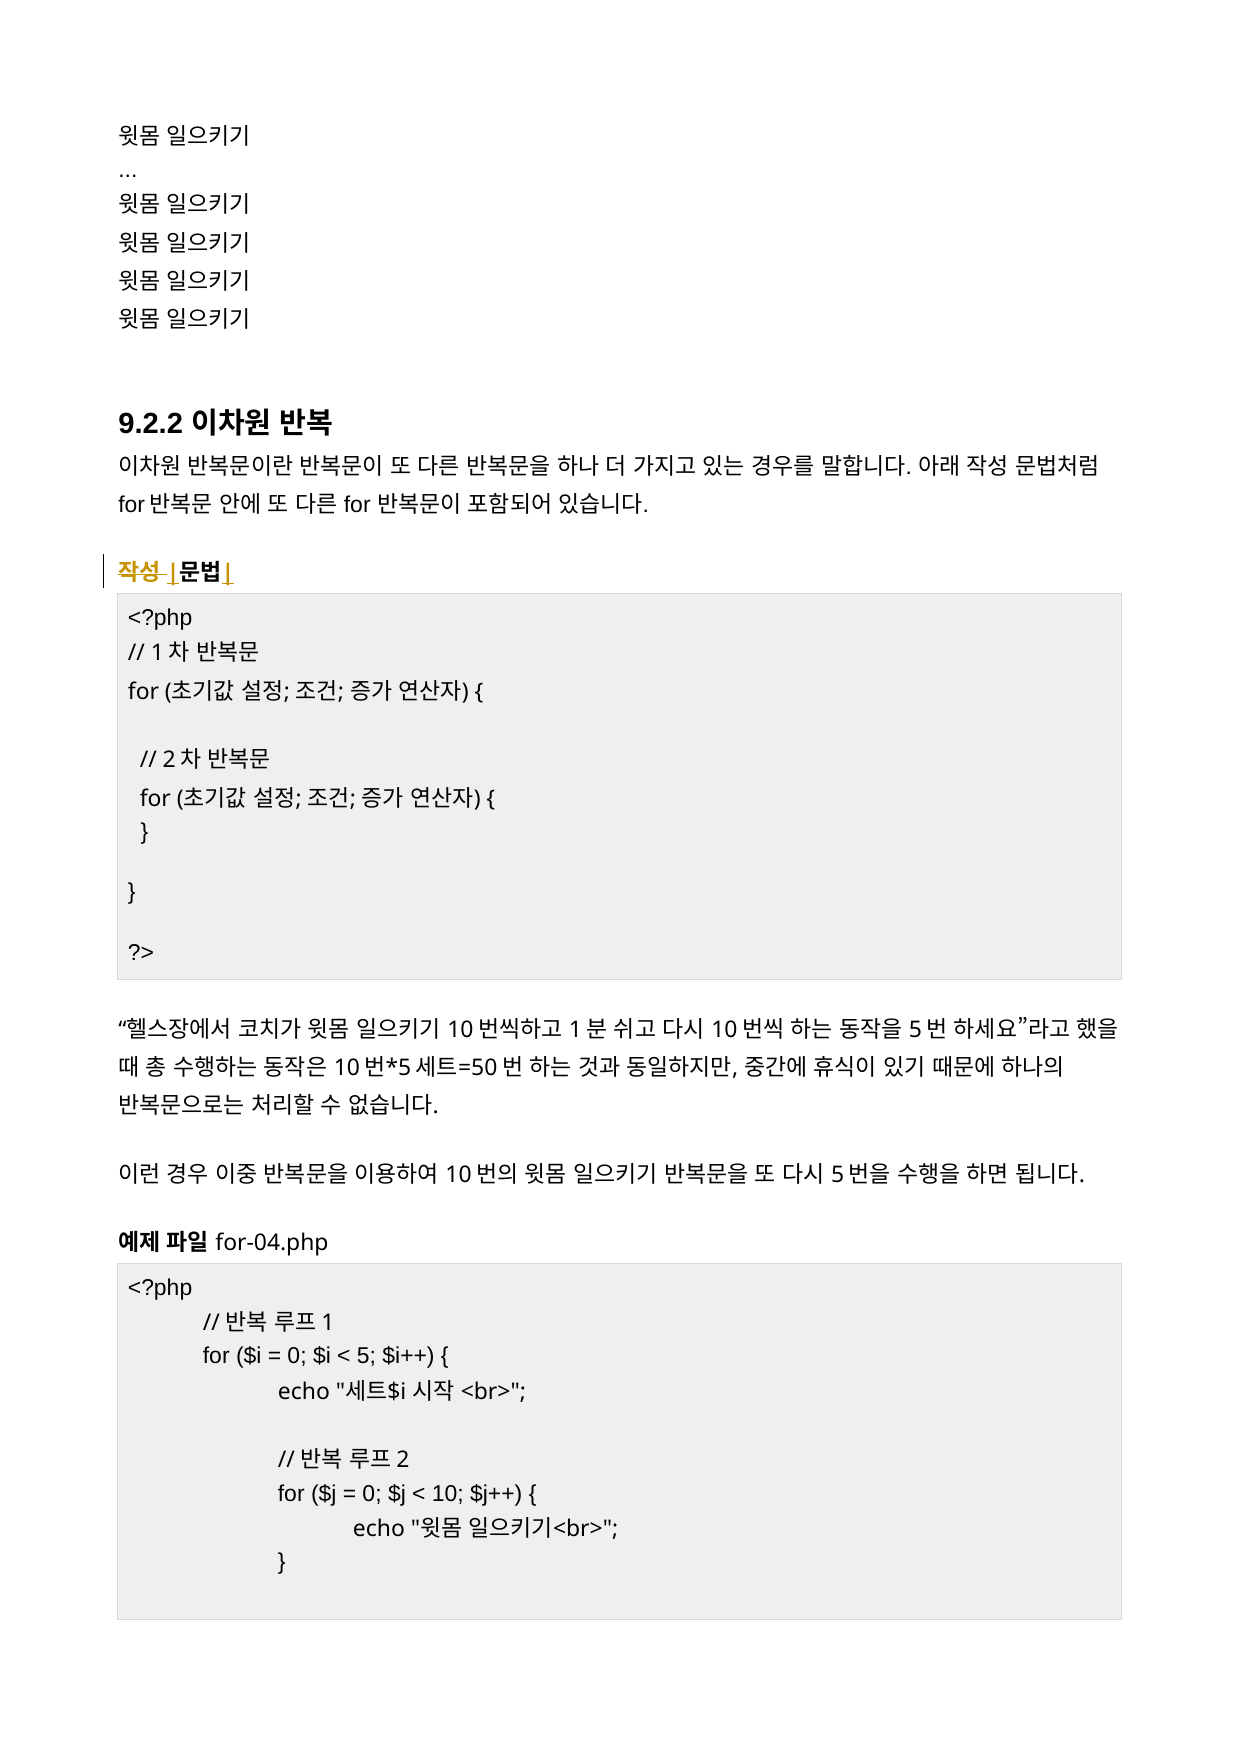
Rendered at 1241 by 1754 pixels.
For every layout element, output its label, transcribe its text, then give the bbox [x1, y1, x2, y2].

text ... [118, 156, 1122, 182]
text 예제 파일 for-04.php [118, 1224, 1122, 1257]
text 문법 [118, 554, 1122, 588]
text “헬스장에서 코치가 윗몸 일으키기 10번씩하고 1분 쉬고 다시 10번씩 하는 동작을 5번 하세요”라고 했을 때 총 수행하는 동작은 10번*5세트=50번 하는 것과 동일하지만, 중간에 휴식이 있기 때문에 하나의 반복문으로는 처리할 수 없습니다. [118, 1011, 1122, 1120]
text 윗몸 일으키기 [118, 186, 1122, 219]
table_header <?php // 1차 반복문 for (초기값 설정; 조건; 증가 연산자) { // 2차 반복문 for (초기값 설정; 조건; 증가 연산자) { } } ?> [118, 594, 1121, 979]
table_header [118, 1264, 1121, 1619]
text 윗몸 일으키기 [118, 301, 1122, 334]
text 윗몸 일으키기 [118, 224, 1122, 258]
text 윗몸 일으키기 [118, 263, 1122, 296]
text 9.2.2 이차원 반복 [118, 399, 1122, 442]
text 이차원 반복문이란 반복문이 또 다른 반복문을 하나 더 가지고 있는 경우를 말합니다. 아래 작성 문법처럼 for반복문 안에 또 다른 for 반복문이 포함되어 있습니다. [118, 448, 1122, 519]
text 윗몸 일으키기 [118, 118, 1122, 151]
text 이런 경우 이중 반복문을 이용하여 10번의 윗몸 일으키기 반복문을 또 다시 5번을 수행을 하면 됩니다. [118, 1156, 1122, 1189]
